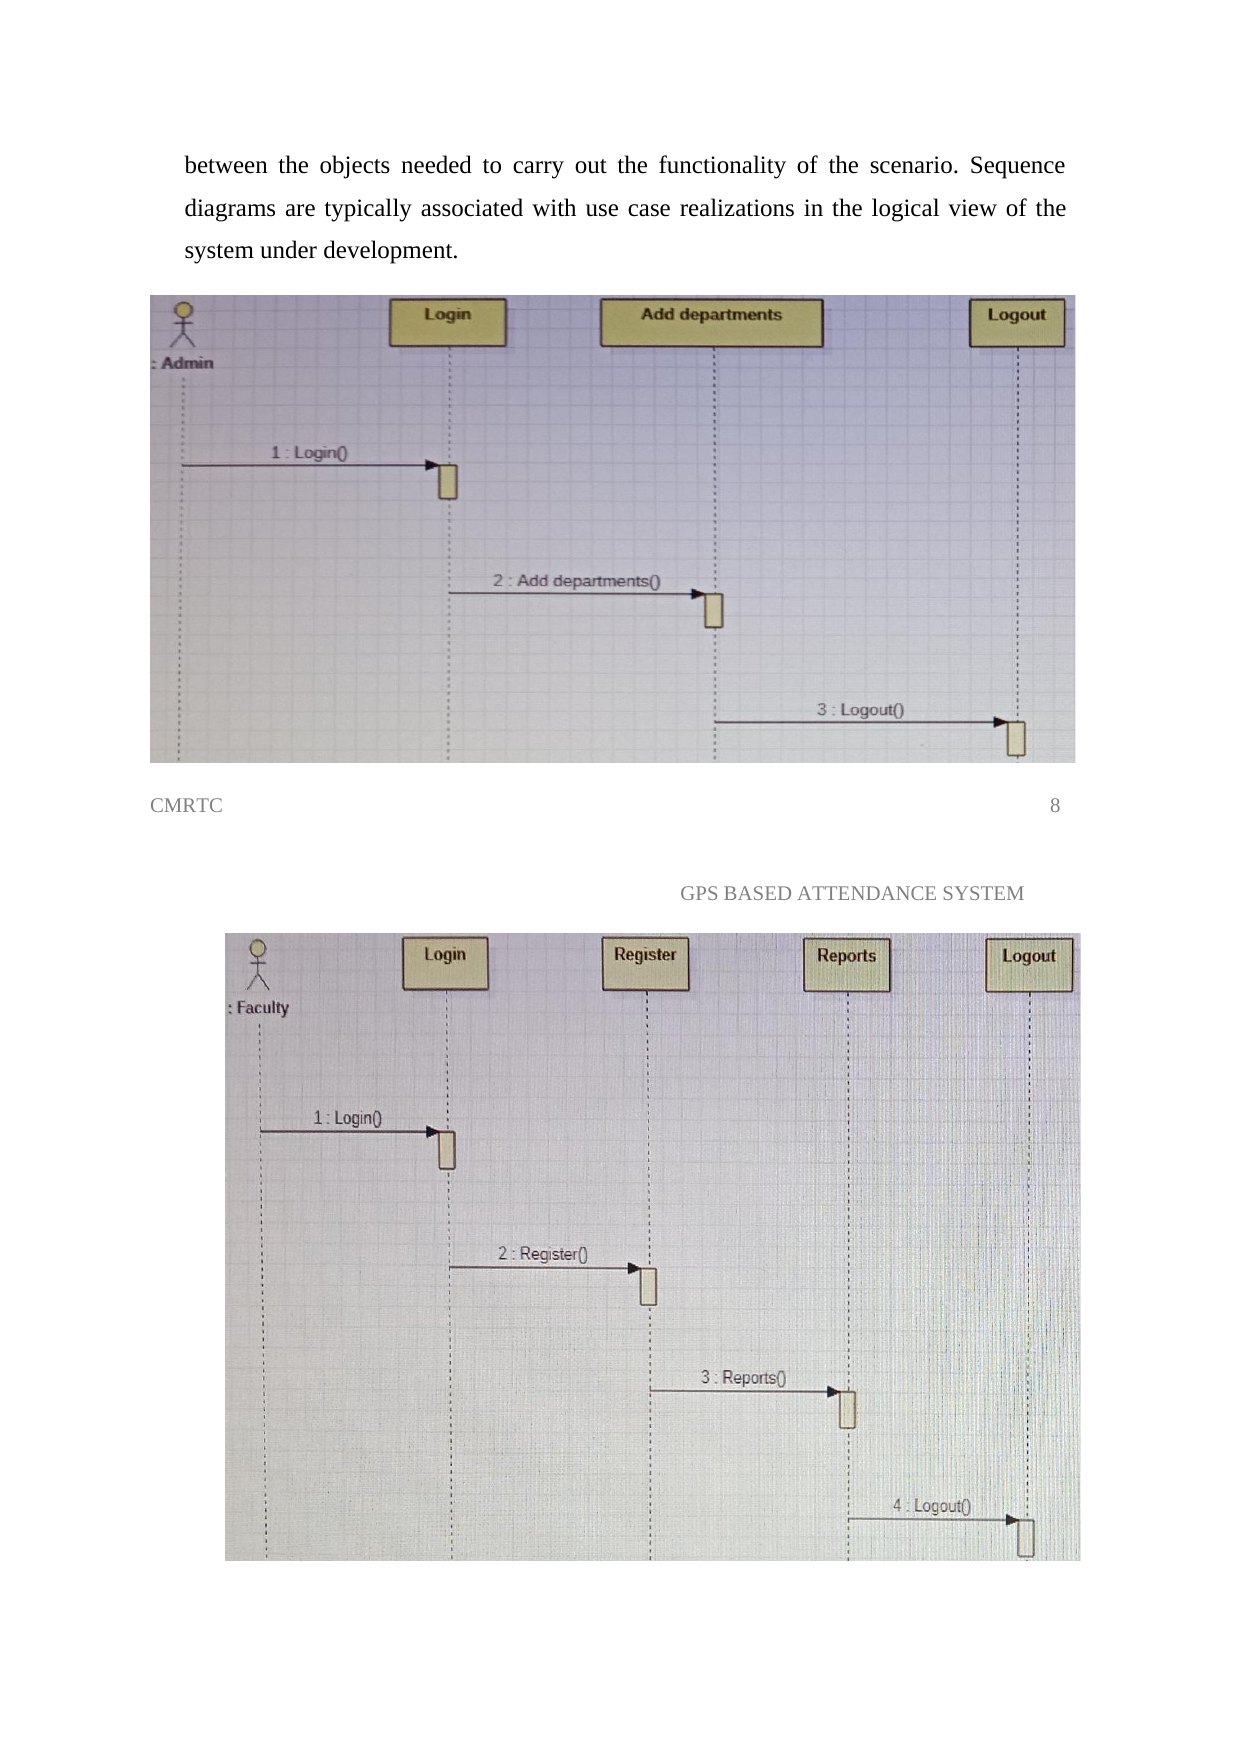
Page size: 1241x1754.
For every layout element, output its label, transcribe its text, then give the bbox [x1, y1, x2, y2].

text GPS BASED ATTENDANCE SYSTEM [675, 881, 1067, 905]
picture [150, 295, 1076, 763]
picture [225, 933, 1081, 1561]
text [184, 150, 1067, 264]
text CMRTC 8 [150, 792, 1067, 852]
